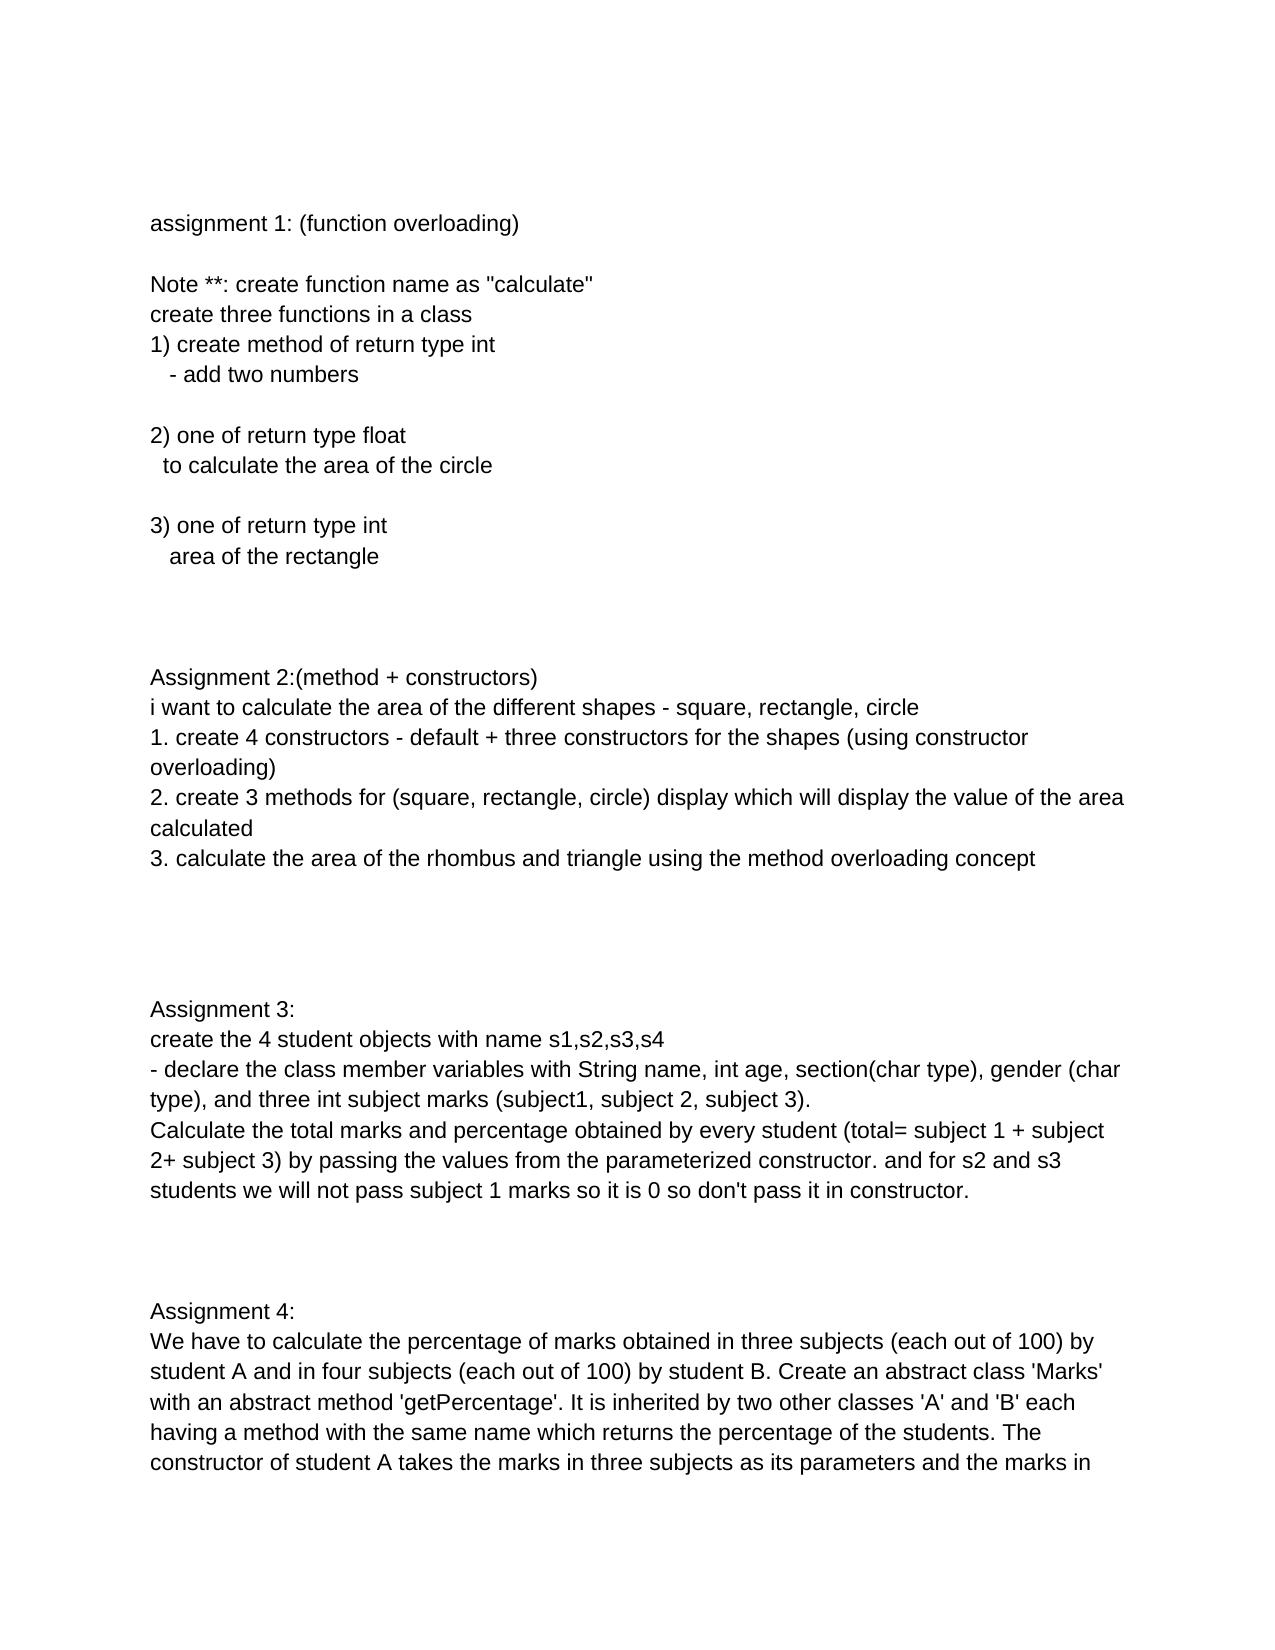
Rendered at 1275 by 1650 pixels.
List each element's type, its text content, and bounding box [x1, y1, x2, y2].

text 2) one of return type float [150, 422, 1125, 448]
text Assignment 4: [150, 1298, 1125, 1324]
text assignment 1: (function overloading) [150, 210, 1125, 237]
text 3. calculate the area of the rhombus and triangle using the method overloading concept [150, 845, 1125, 871]
text Note **: create function name as "calculate" [150, 271, 1125, 297]
text create three functions in a class [150, 301, 1125, 327]
text Assignment 2:(method + constructors) [150, 663, 1125, 690]
text area of the rectangle [150, 543, 1125, 569]
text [150, 1328, 1125, 1475]
text create the 4 student objects with name s1,s2,s3,s4 [150, 1026, 1125, 1052]
text - declare the class member variables with String name, int age, section(char type), gender (char type), and three int subject marks (subject1, subject 2, subject 3). [150, 1056, 1125, 1113]
text Calculate the total marks and percentage obtained by every student (total= subject 1 + subject 2+ subject 3) by passing the values from the parameterized constructor. and for s2 and s3 students we will not pass subject 1 marks so it is 0 so don't pass it in constructor. [150, 1117, 1125, 1203]
text to calculate the area of the circle [150, 452, 1125, 478]
text 2. create 3 methods for (square, rectangle, circle) display which will display the value of the area calculated [150, 784, 1125, 841]
text 3) one of return type int [150, 512, 1125, 539]
text - add two numbers [150, 361, 1125, 388]
text i want to calculate the area of the different shapes - square, rectangle, circle [150, 694, 1125, 720]
text Assignment 3: [150, 996, 1125, 1022]
text 1) create method of return type int [150, 331, 1125, 358]
text 1. create 4 constructors - default + three constructors for the shapes (using constructor overloading) [150, 724, 1125, 781]
